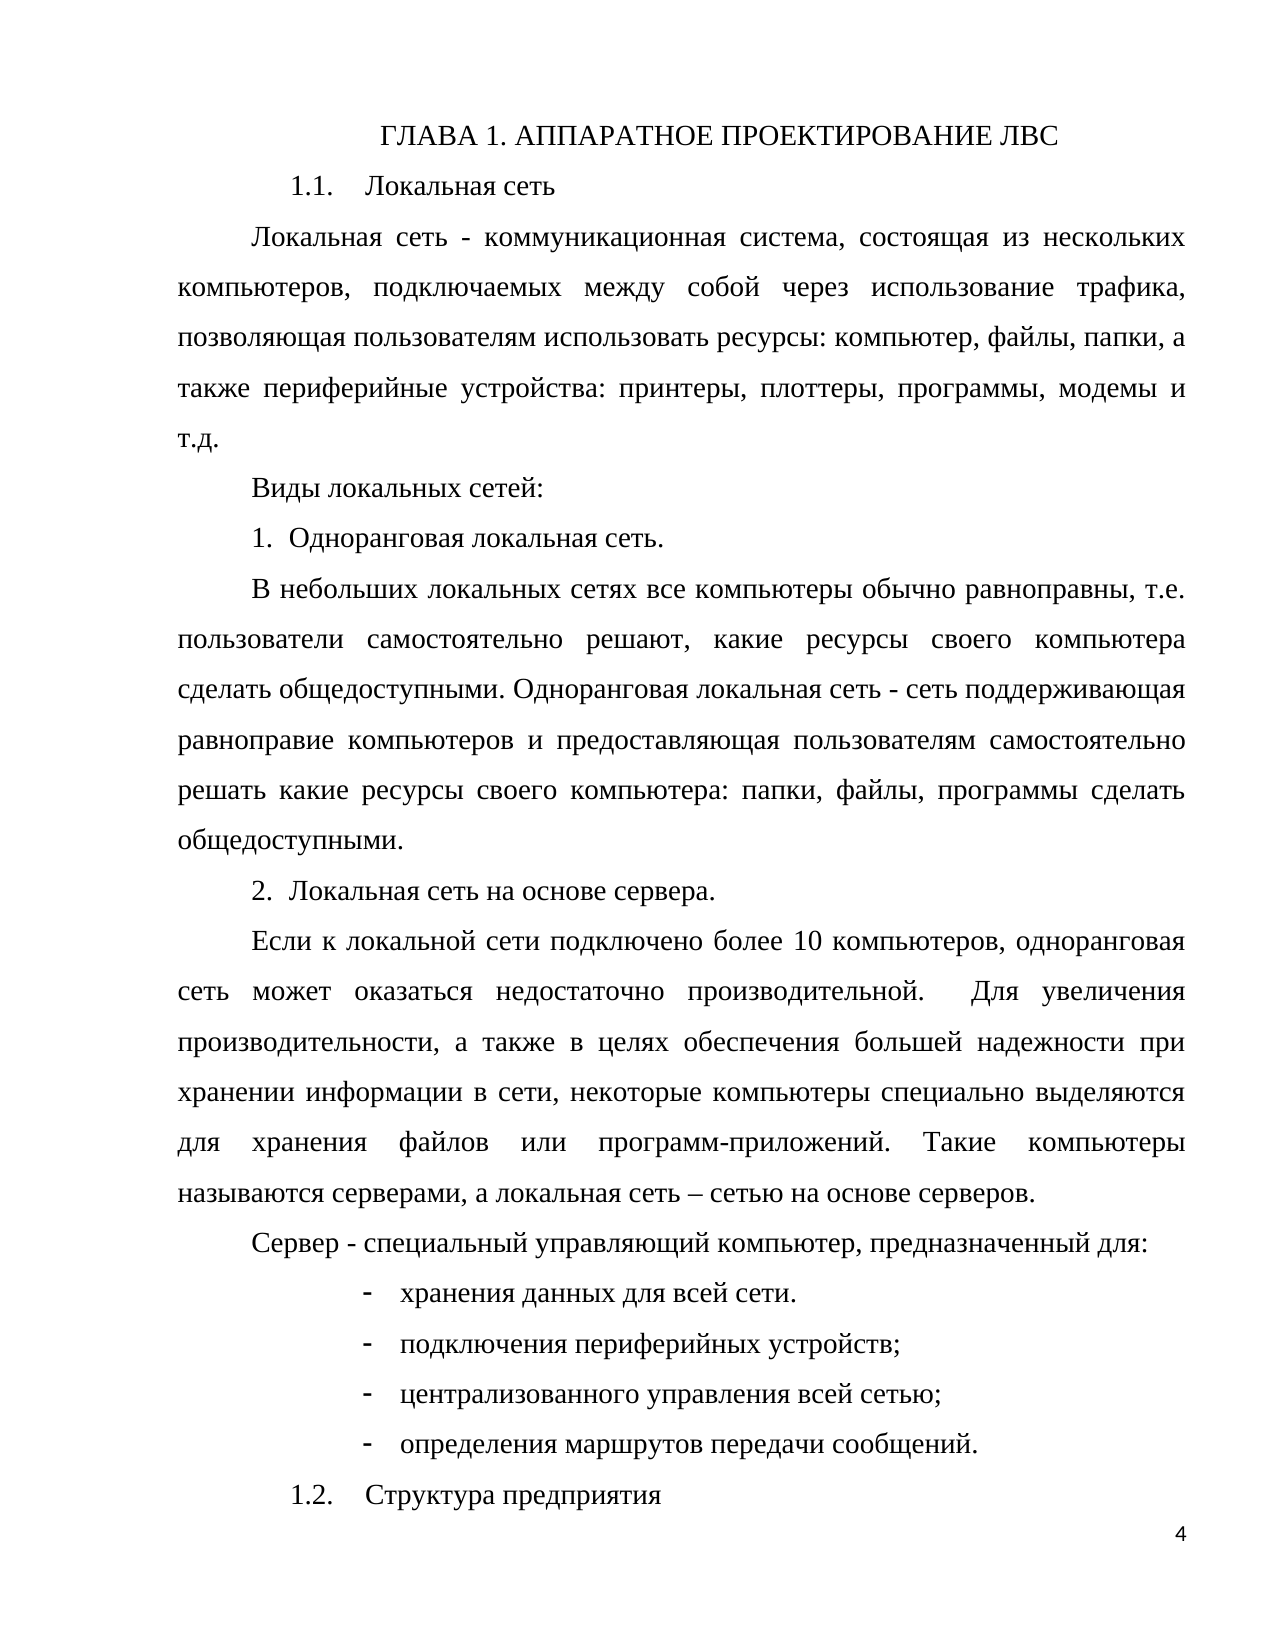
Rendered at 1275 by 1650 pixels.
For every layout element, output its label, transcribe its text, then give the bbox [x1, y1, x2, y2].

text Если к локальной сети подключено более 10 компьютеров, одноранговая сеть может оказаться недостаточно производительной. Для увеличения производительности, а также в целях обеспечения большей надежности при хранении информации в сети, некоторые компьютеры специально выделяются для хранения файлов или программ-приложений. Такие компьютеры называются серверами, а локальная сеть – сетью на основе серверов. [177, 923, 1186, 1208]
list определения маршрутов передачи сообщений. [362, 1427, 1186, 1460]
list Виды локальных сетей: [177, 470, 1186, 504]
text Сервер - специальный управляющий компьютер, предназначенный для: [177, 1225, 1186, 1258]
list централизованного управления всей сетью; [362, 1376, 1186, 1410]
list Локальная сеть [290, 168, 1186, 202]
list Локальная сеть на основе сервера. [251, 873, 1186, 906]
text Локальная сеть - коммуникационная система, состоящая из нескольких компьютеров, подключаемых между собой через использование трафика, позволяющая пользователям использовать ресурсы: компьютер, файлы, папки, а также периферийные устройства: принтеры, плоттеры, программы, модемы и т.д. [177, 219, 1186, 453]
text ГЛАВА 1. АППАРАТНОЕ ПРОЕКТИРОВАНИЕ ЛВС [252, 118, 1186, 152]
text В небольших локальных сетях все компьютеры обычно равноправны, т.е. пользователи самостоятельно решают, какие ресурсы своего компьютера сделать общедоступными. Одноранговая локальная сеть - сеть поддерживающая равноправие компьютеров и предоставляющая пользователям самостоятельно решать какие ресурсы своего компьютера: папки, файлы, программы сделать общедоступными. [177, 571, 1186, 856]
list Одноранговая локальная сеть. [251, 521, 1186, 554]
list хранения данных для всей сети. [362, 1275, 1186, 1309]
list подключения периферийных устройств; [362, 1326, 1186, 1359]
list Структура предприятия [290, 1477, 1186, 1511]
